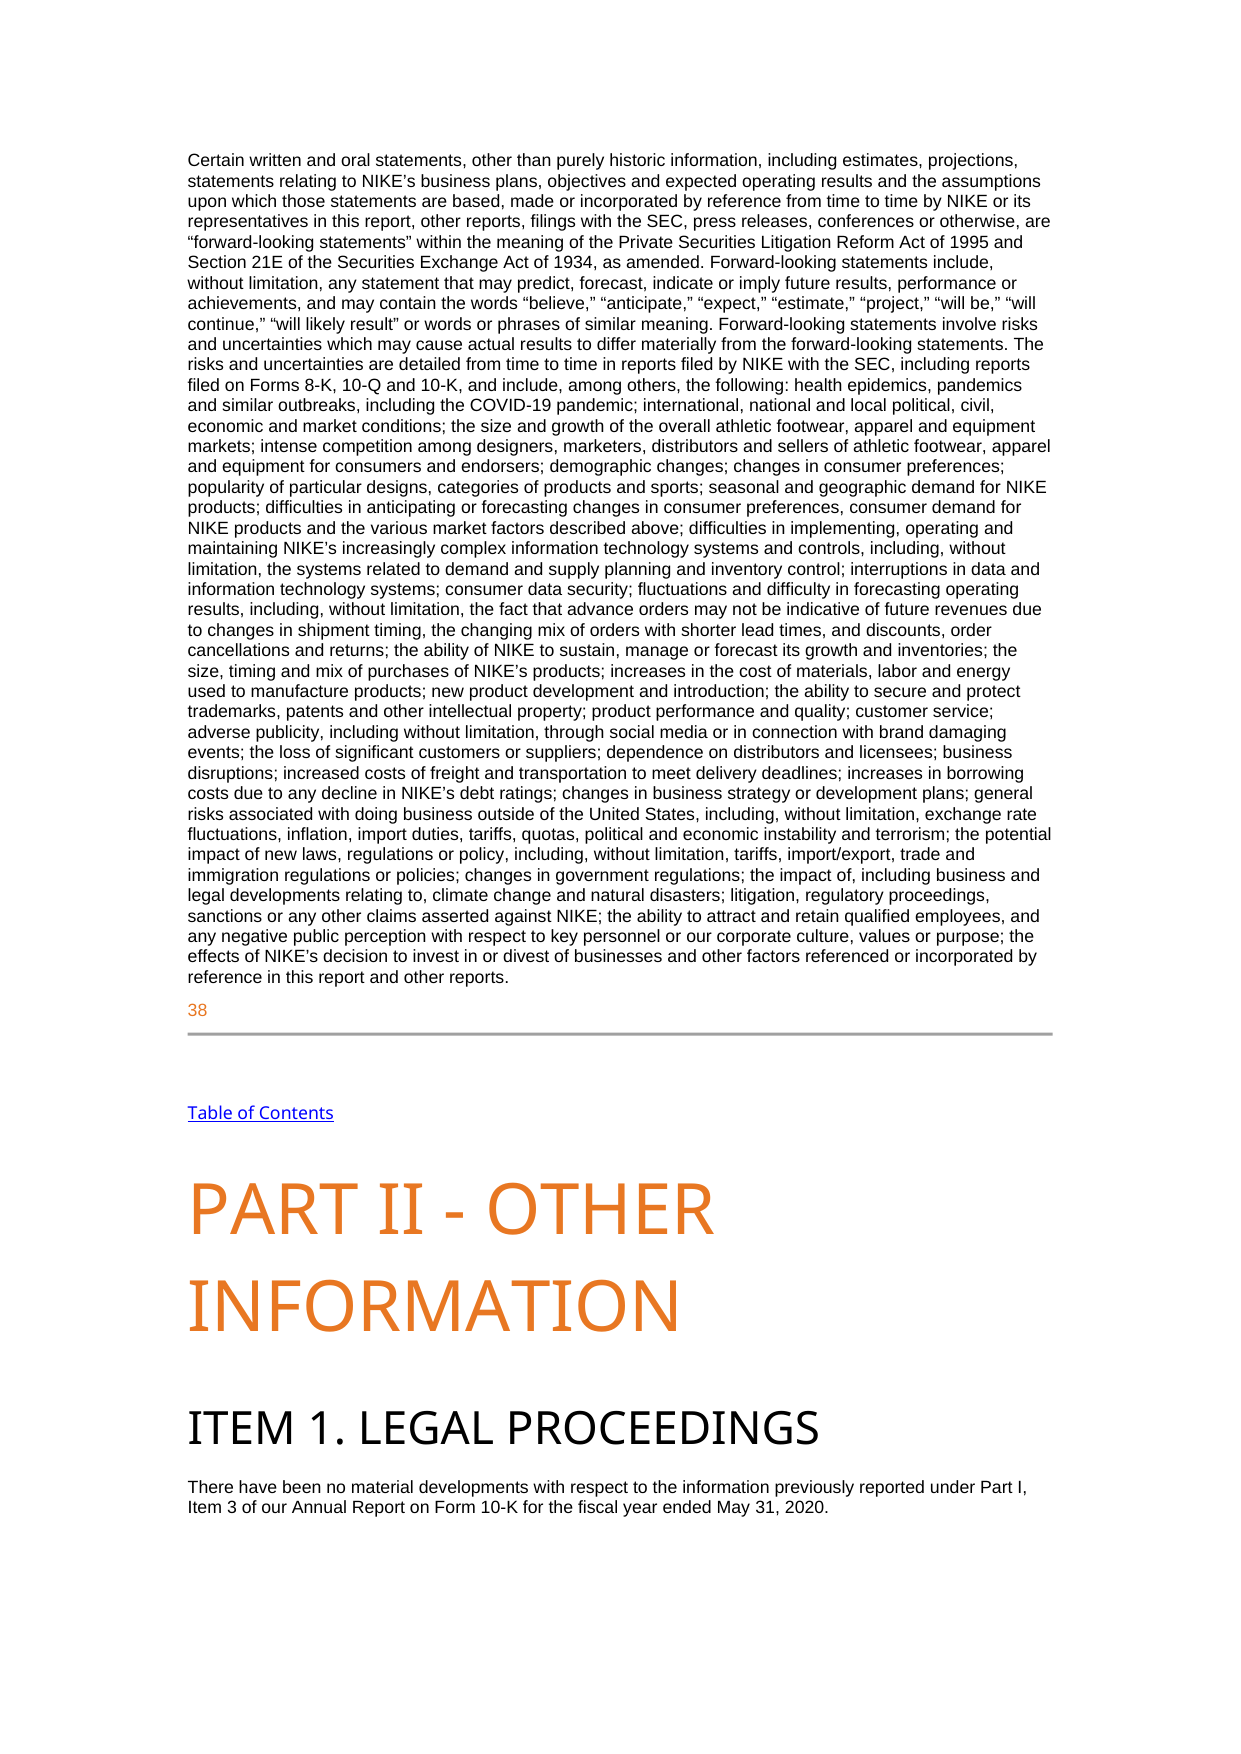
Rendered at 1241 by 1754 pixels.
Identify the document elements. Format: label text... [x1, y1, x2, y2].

text Certain written and oral statements, other than purely historic information, including estimates, projections, statements relating to NIKE’s business plans, objectives and expected operating results and the assumptions upon which those statements are based, made or incorporated by reference from time to time by NIKE or its representatives in this report, other reports, filings with the SEC, press releases, conferences or otherwise, are “forward-looking statements” within the meaning of the Private Securities Litigation Reform Act of 1995 and Section 21E of the Securities Exchange Act of 1934, as amended. Forward-looking statements include, without limitation, any statement that may predict, forecast, indicate or imply future results, performance or achievements, and may contain the words “believe,” “anticipate,” “expect,” “estimate,” “project,” “will be,” “will continue,” “will likely result” or words or phrases of similar meaning. Forward-looking statements involve risks and uncertainties which may cause actual results to differ materially from the forward-looking statements. The risks and uncertainties are detailed from time to time in reports filed by NIKE with the SEC, including reports filed on Forms 8-K, 10-Q and 10-K, and include, among others, the following: health epidemics, pandemics and similar outbreaks, including the COVID-19 pandemic; international, national and local political, civil, economic and market conditions; the size and growth of the overall athletic footwear, apparel and equipment markets; intense competition among designers, marketers, distributors and sellers of athletic footwear, apparel and equipment for consumers and endorsers; demographic changes; changes in consumer preferences; popularity of particular designs, categories of products and sports; seasonal and geographic demand for NIKE products; difficulties in anticipating or forecasting changes in consumer preferences, consumer demand for NIKE products and the various market factors described above; difficulties in implementing, operating and maintaining NIKE’s increasingly complex information technology systems and controls, including, without limitation, the systems related to demand and supply planning and inventory control; interruptions in data and information technology systems; consumer data security; fluctuations and difficulty in forecasting operating results, including, without limitation, the fact that advance orders may not be indicative of future revenues due to changes in shipment timing, the changing mix of orders with shorter lead times, and discounts, order cancellations and returns; the ability of NIKE to sustain, manage or forecast its growth and inventories; the size, timing and mix of purchases of NIKE’s products; increases in the cost of materials, labor and energy used to manufacture products; new product development and introduction; the ability to secure and protect trademarks, patents and other intellectual property; product performance and quality; customer service; adverse publicity, including without limitation, through social media or in connection with brand damaging events; the loss of significant customers or suppliers; dependence on distributors and licensees; business disruptions; increased costs of freight and transportation to meet delivery deadlines; increases in borrowing costs due to any decline in NIKE’s debt ratings; changes in business strategy or development plans; general risks associated with doing business outside of the United States, including, without limitation, exchange rate fluctuations, inflation, import duties, tariffs, quotas, political and economic instability and terrorism; the potential impact of new laws, regulations or policy, including, without limitation, tariffs, import/export, trade and immigration regulations or policies; changes in government regulations; the impact of, including business and legal developments relating to, climate change and natural disasters; litigation, regulatory proceedings, sanctions or any other claims asserted against NIKE; the ability to attract and retain qualified employees, and any negative public perception with respect to key personnel or our corporate culture, values or purpose; the effects of NIKE’s decision to invest in or divest of businesses and other factors referenced or incorporated by reference in this report and other reports. [187, 150, 1053, 987]
text ITEM 1. LEGAL PROCEEDINGS [187, 1396, 1053, 1458]
text PART II - OTHER INFORMATION [187, 1159, 1053, 1352]
text 38 [187, 999, 1053, 1020]
text There have been no material developments with respect to the information previously reported under Part I, Item 3 of our Annual Report on Form 10-K for the fiscal year ended May 31, 2020. [187, 1477, 1053, 1517]
text Table of Contents [187, 1101, 1053, 1125]
